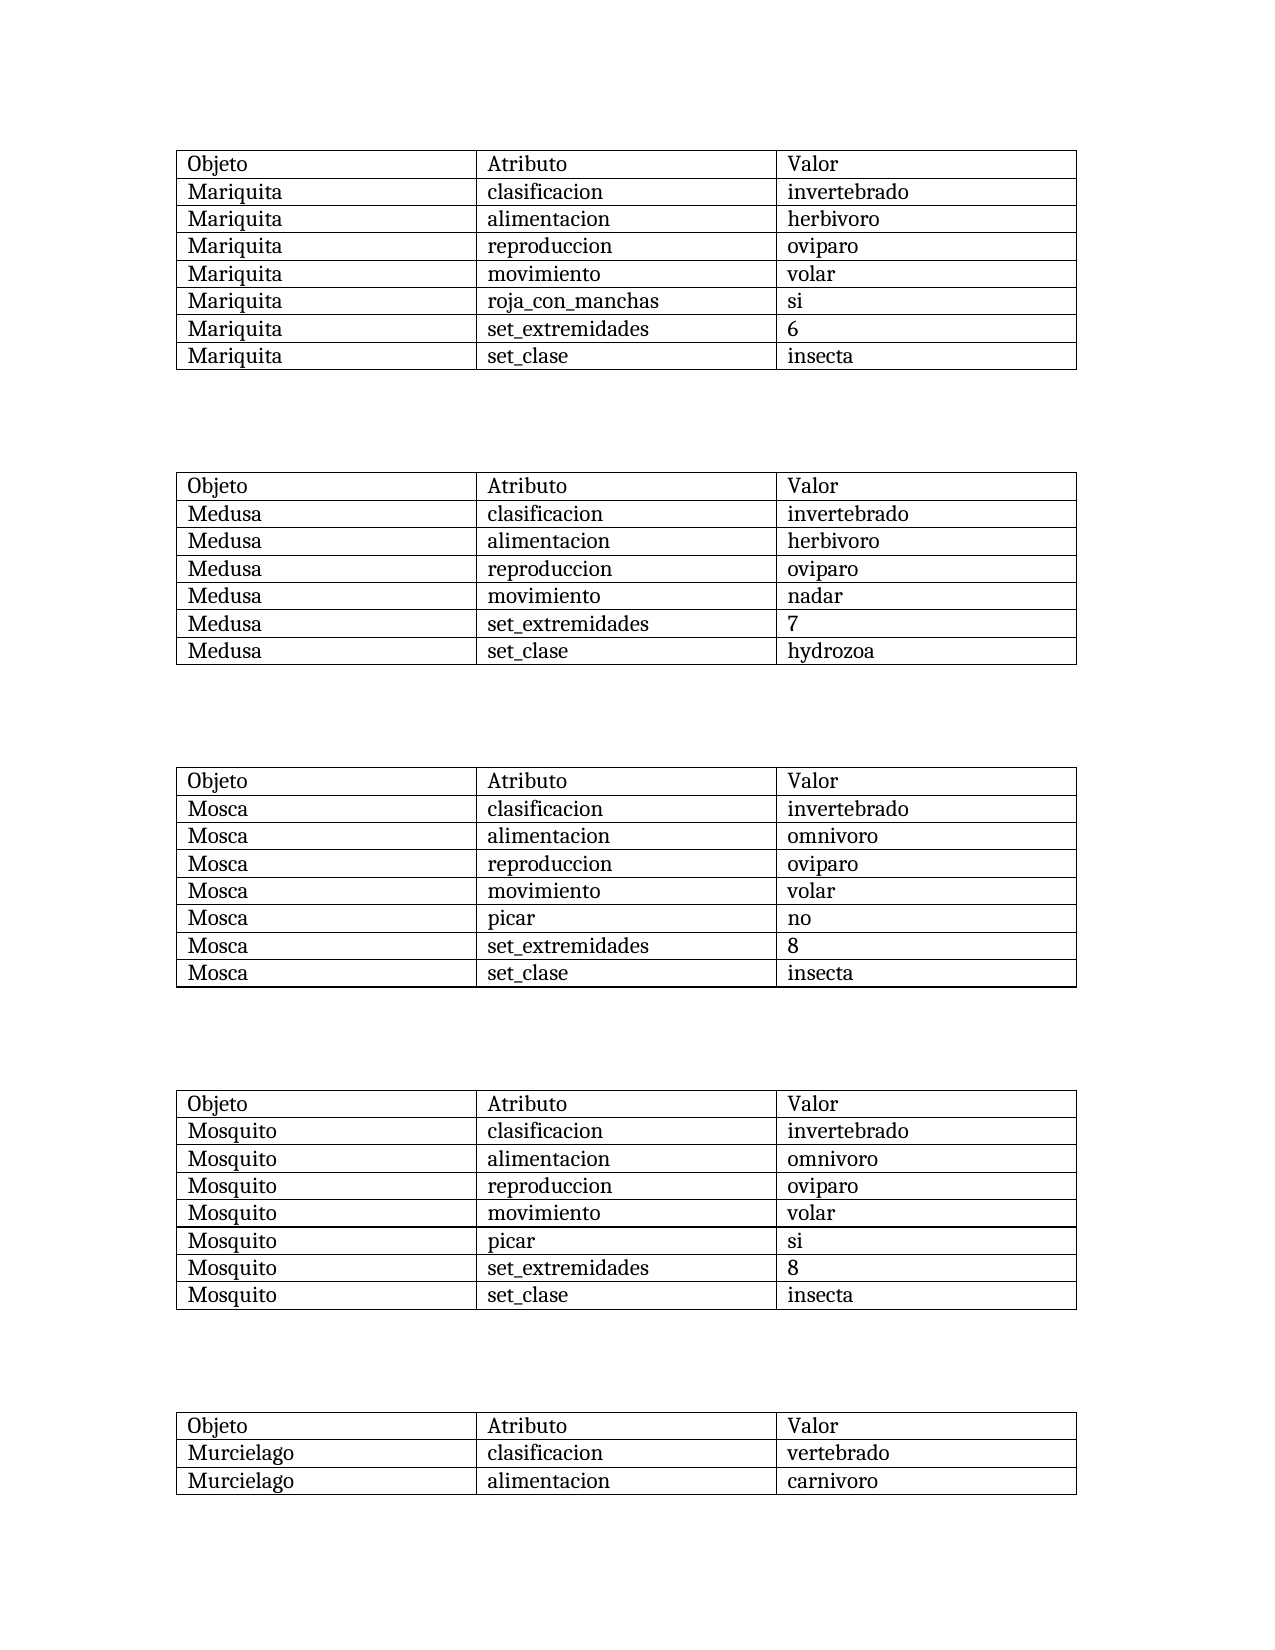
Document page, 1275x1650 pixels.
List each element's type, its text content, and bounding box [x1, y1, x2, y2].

table_header Objeto [177, 1413, 476, 1439]
table_cell Mosquito [177, 1282, 476, 1309]
table_cell set_clase [477, 638, 776, 664]
table_cell roja_con_manchas [477, 288, 776, 314]
table_cell Mariquita [177, 343, 476, 369]
table_cell set_clase [477, 1282, 776, 1309]
table_cell volar [777, 878, 1076, 904]
table_cell Mosca [177, 878, 476, 904]
table_cell herbivoro [777, 528, 1076, 554]
table_cell invertebrado [777, 501, 1076, 527]
table_cell invertebrado [777, 1118, 1076, 1144]
table_cell invertebrado [777, 796, 1076, 822]
table_cell clasificacion [477, 796, 776, 822]
table_cell set_extremidades [477, 1255, 776, 1281]
table_cell insecta [777, 343, 1076, 369]
table_cell set_extremidades [477, 610, 776, 637]
table_cell Mariquita [177, 233, 476, 259]
table_cell Medusa [177, 528, 476, 554]
table_cell Medusa [177, 610, 476, 637]
table_cell Medusa [177, 501, 476, 527]
table_cell reproduccion [477, 850, 776, 877]
table_header Valor [777, 768, 1076, 794]
table_cell Mosca [177, 823, 476, 849]
table_cell Murcielago [177, 1468, 476, 1494]
table_cell si [777, 1228, 1076, 1254]
table_header Atributo [477, 1091, 776, 1117]
table_cell set_extremidades [477, 315, 776, 342]
table_header Atributo [477, 151, 776, 177]
table_cell Medusa [177, 556, 476, 582]
table_cell oviparo [777, 850, 1076, 877]
table_cell omnivoro [777, 823, 1076, 849]
table_cell nadar [777, 583, 1076, 609]
table_cell clasificacion [477, 1118, 776, 1144]
table_cell volar [777, 261, 1076, 287]
table_header Valor [777, 1091, 1076, 1117]
table_cell movimiento [477, 583, 776, 609]
table_cell movimiento [477, 261, 776, 287]
table_cell Medusa [177, 583, 476, 609]
table_cell volar [777, 1200, 1076, 1226]
table_cell alimentacion [477, 823, 776, 849]
table_cell Mosca [177, 850, 476, 877]
table_header Valor [777, 473, 1076, 500]
table_cell set_clase [477, 960, 776, 986]
table_cell reproduccion [477, 1173, 776, 1199]
table_cell reproduccion [477, 556, 776, 582]
table_header Atributo [477, 768, 776, 794]
table_cell Mosquito [177, 1173, 476, 1199]
table_cell picar [477, 1228, 776, 1254]
table_cell alimentacion [477, 1145, 776, 1172]
table_cell movimiento [477, 878, 776, 904]
table_cell set_extremidades [477, 933, 776, 959]
table_cell clasificacion [477, 179, 776, 205]
table_cell vertebrado [777, 1440, 1076, 1467]
table_header Valor [777, 1413, 1076, 1439]
table_cell Mariquita [177, 261, 476, 287]
table_cell Mosca [177, 960, 476, 986]
table_cell clasificacion [477, 1440, 776, 1467]
table_cell oviparo [777, 1173, 1076, 1199]
table_cell si [777, 288, 1076, 314]
table_cell alimentacion [477, 1468, 776, 1494]
table_cell 7 [777, 610, 1076, 637]
table_cell insecta [777, 960, 1076, 986]
table_cell oviparo [777, 556, 1076, 582]
table_cell movimiento [477, 1200, 776, 1226]
table_cell insecta [777, 1282, 1076, 1309]
table_cell 6 [777, 315, 1076, 342]
table_cell carnivoro [777, 1468, 1076, 1494]
table_header Atributo [477, 473, 776, 500]
table_cell Murcielago [177, 1440, 476, 1467]
table_cell 8 [777, 1255, 1076, 1281]
table_cell Mosca [177, 933, 476, 959]
table_header Objeto [177, 151, 476, 177]
table_cell hydrozoa [777, 638, 1076, 664]
table_cell Mariquita [177, 315, 476, 342]
table_cell alimentacion [477, 206, 776, 232]
table_header Atributo [477, 1413, 776, 1439]
table_cell clasificacion [477, 501, 776, 527]
table_cell Mariquita [177, 288, 476, 314]
table_cell set_clase [477, 343, 776, 369]
table_cell Mosquito [177, 1255, 476, 1281]
table_header Objeto [177, 473, 476, 500]
table_cell Mosquito [177, 1145, 476, 1172]
table_cell 8 [777, 933, 1076, 959]
table_cell alimentacion [477, 528, 776, 554]
table_cell invertebrado [777, 179, 1076, 205]
table_cell Mosca [177, 905, 476, 932]
table_cell Mosquito [177, 1200, 476, 1226]
table_cell Mosquito [177, 1118, 476, 1144]
table_cell Medusa [177, 638, 476, 664]
table_cell herbivoro [777, 206, 1076, 232]
table_cell picar [477, 905, 776, 932]
table_cell Mariquita [177, 206, 476, 232]
table_cell reproduccion [477, 233, 776, 259]
table_cell Mariquita [177, 179, 476, 205]
table_cell oviparo [777, 233, 1076, 259]
table_header Valor [777, 151, 1076, 177]
table_header Objeto [177, 768, 476, 794]
table_cell no [777, 905, 1076, 932]
table_cell Mosquito [177, 1228, 476, 1254]
table_cell Mosca [177, 796, 476, 822]
table_cell omnivoro [777, 1145, 1076, 1172]
table_header Objeto [177, 1091, 476, 1117]
